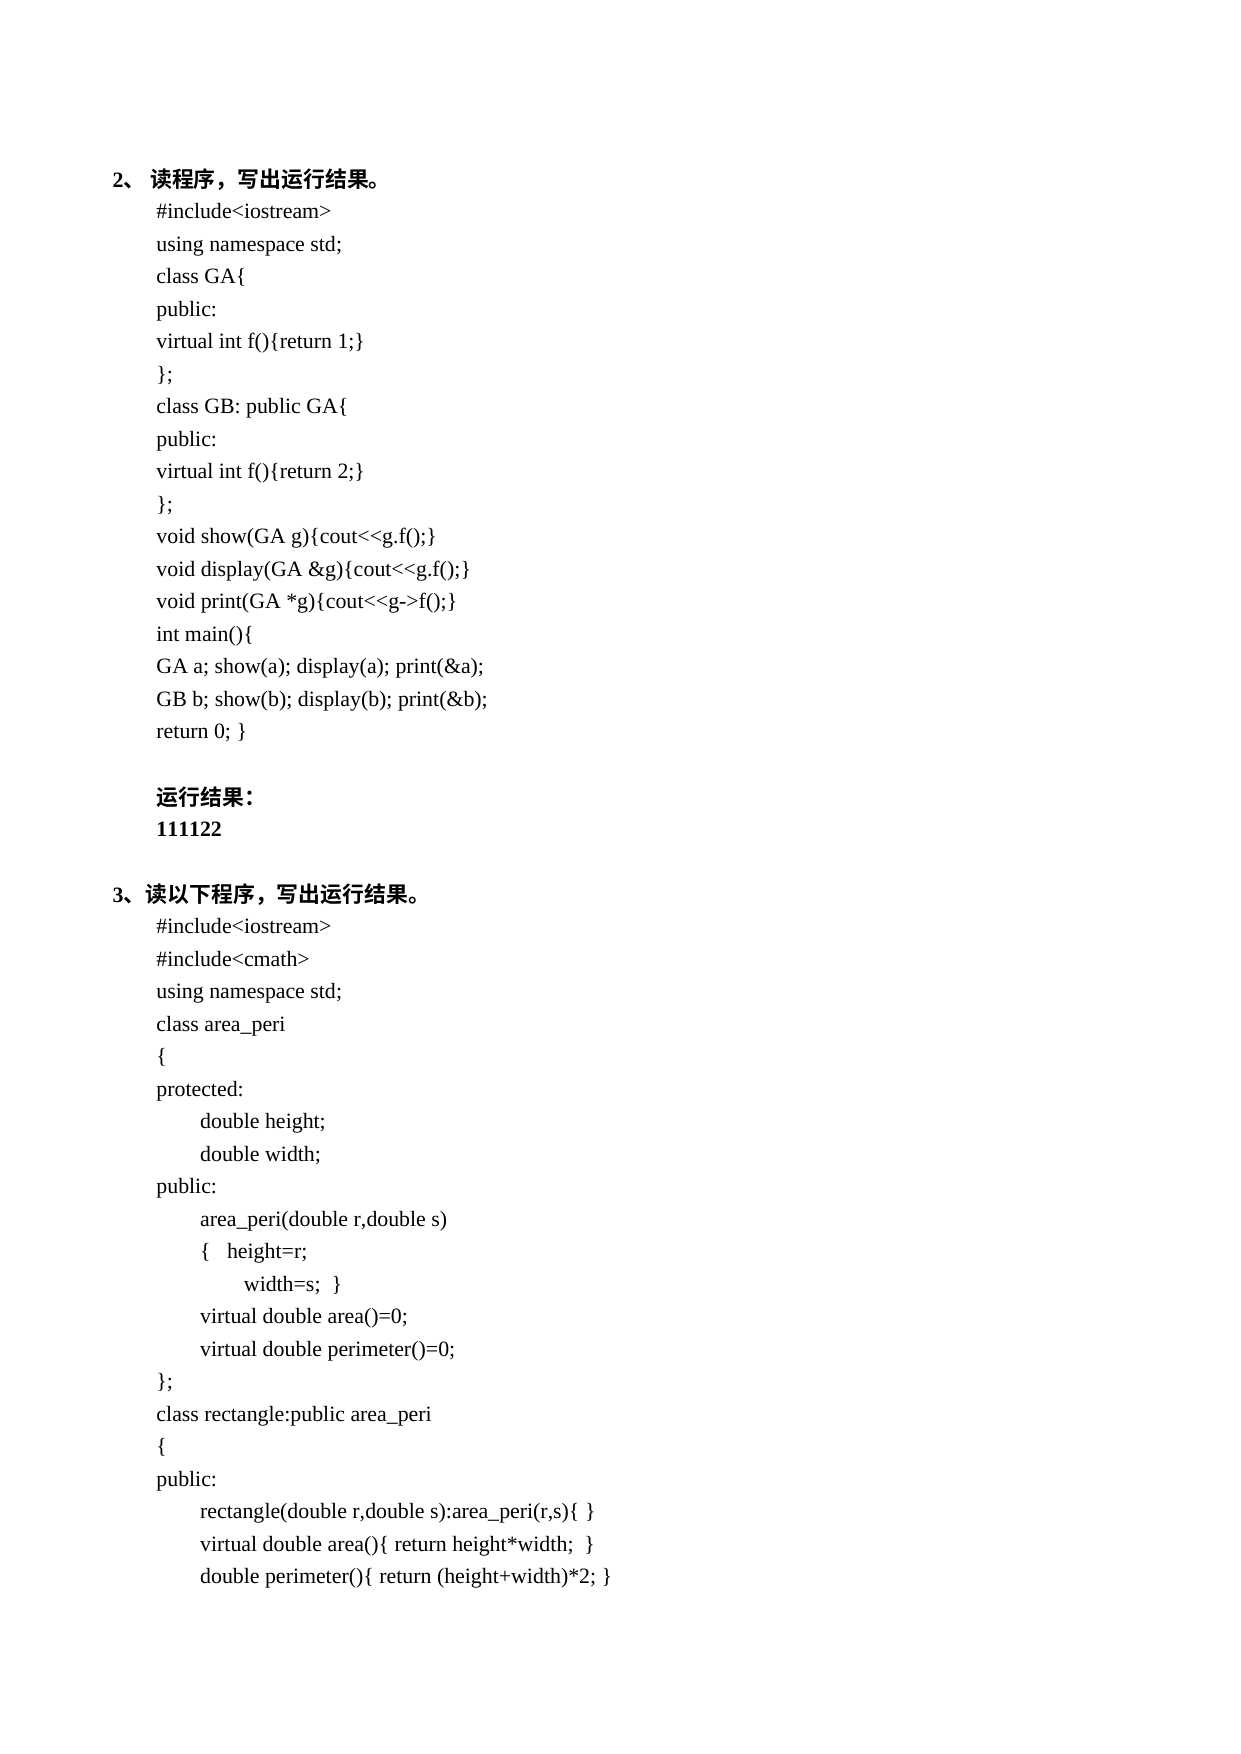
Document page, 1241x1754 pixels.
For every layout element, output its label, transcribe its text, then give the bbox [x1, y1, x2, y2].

text int main(){ [156, 617, 1128, 649]
text using namespace std; [156, 974, 1128, 1007]
text #include<iostream> [156, 909, 1128, 942]
text width=s; } [156, 1267, 1128, 1299]
text area_peri(double r,double s) [156, 1202, 1128, 1234]
text 111122 [156, 812, 1128, 844]
text 运行结果： [112, 779, 1128, 812]
text class GA{ [156, 259, 1128, 292]
text { height=r; [156, 1234, 1128, 1267]
text virtual double area()=0; [156, 1299, 1128, 1332]
text double height; [156, 1104, 1128, 1137]
text #include<cmath> [156, 942, 1128, 974]
text void show(GA g){cout<<g.f();} [156, 519, 1128, 552]
text #include<iostream> [156, 194, 1128, 227]
text class GB: public GA{ [156, 389, 1128, 422]
text rectangle(double r,double s):area_peri(r,s){ } [156, 1494, 1128, 1527]
list 读程序，写出运行结果。 [112, 162, 1128, 194]
text { [156, 1429, 1128, 1462]
text using namespace std; [156, 227, 1128, 259]
text protected: [156, 1072, 1128, 1104]
text public: [156, 1169, 1128, 1202]
text class rectangle:public area_peri [156, 1397, 1128, 1429]
text virtual double perimeter()=0; [156, 1332, 1128, 1364]
text void display(GA &g){cout<<g.f();} [156, 552, 1128, 584]
text void print(GA *g){cout<<g->f();} [156, 584, 1128, 617]
text class area_peri [156, 1007, 1128, 1039]
text public: [156, 422, 1128, 454]
text GA a; show(a); display(a); print(&a); [156, 649, 1128, 682]
text virtual int f(){return 1;} [156, 324, 1128, 357]
text { [156, 1039, 1128, 1072]
text }; [156, 1364, 1128, 1397]
text virtual int f(){return 2;} [156, 454, 1128, 487]
text }; [156, 487, 1128, 519]
text 3、读以下程序，写出运行结果。 [112, 877, 1128, 909]
text double width; [156, 1137, 1128, 1169]
text public: [156, 292, 1128, 324]
text public: [156, 1462, 1128, 1494]
text GB b; show(b); display(b); print(&b); [156, 682, 1128, 714]
text double perimeter(){ return (height+width)*2; } [156, 1559, 1128, 1592]
text virtual double area(){ return height*width; } [156, 1527, 1128, 1559]
text }; [156, 357, 1128, 389]
text return 0; } [156, 714, 1128, 747]
